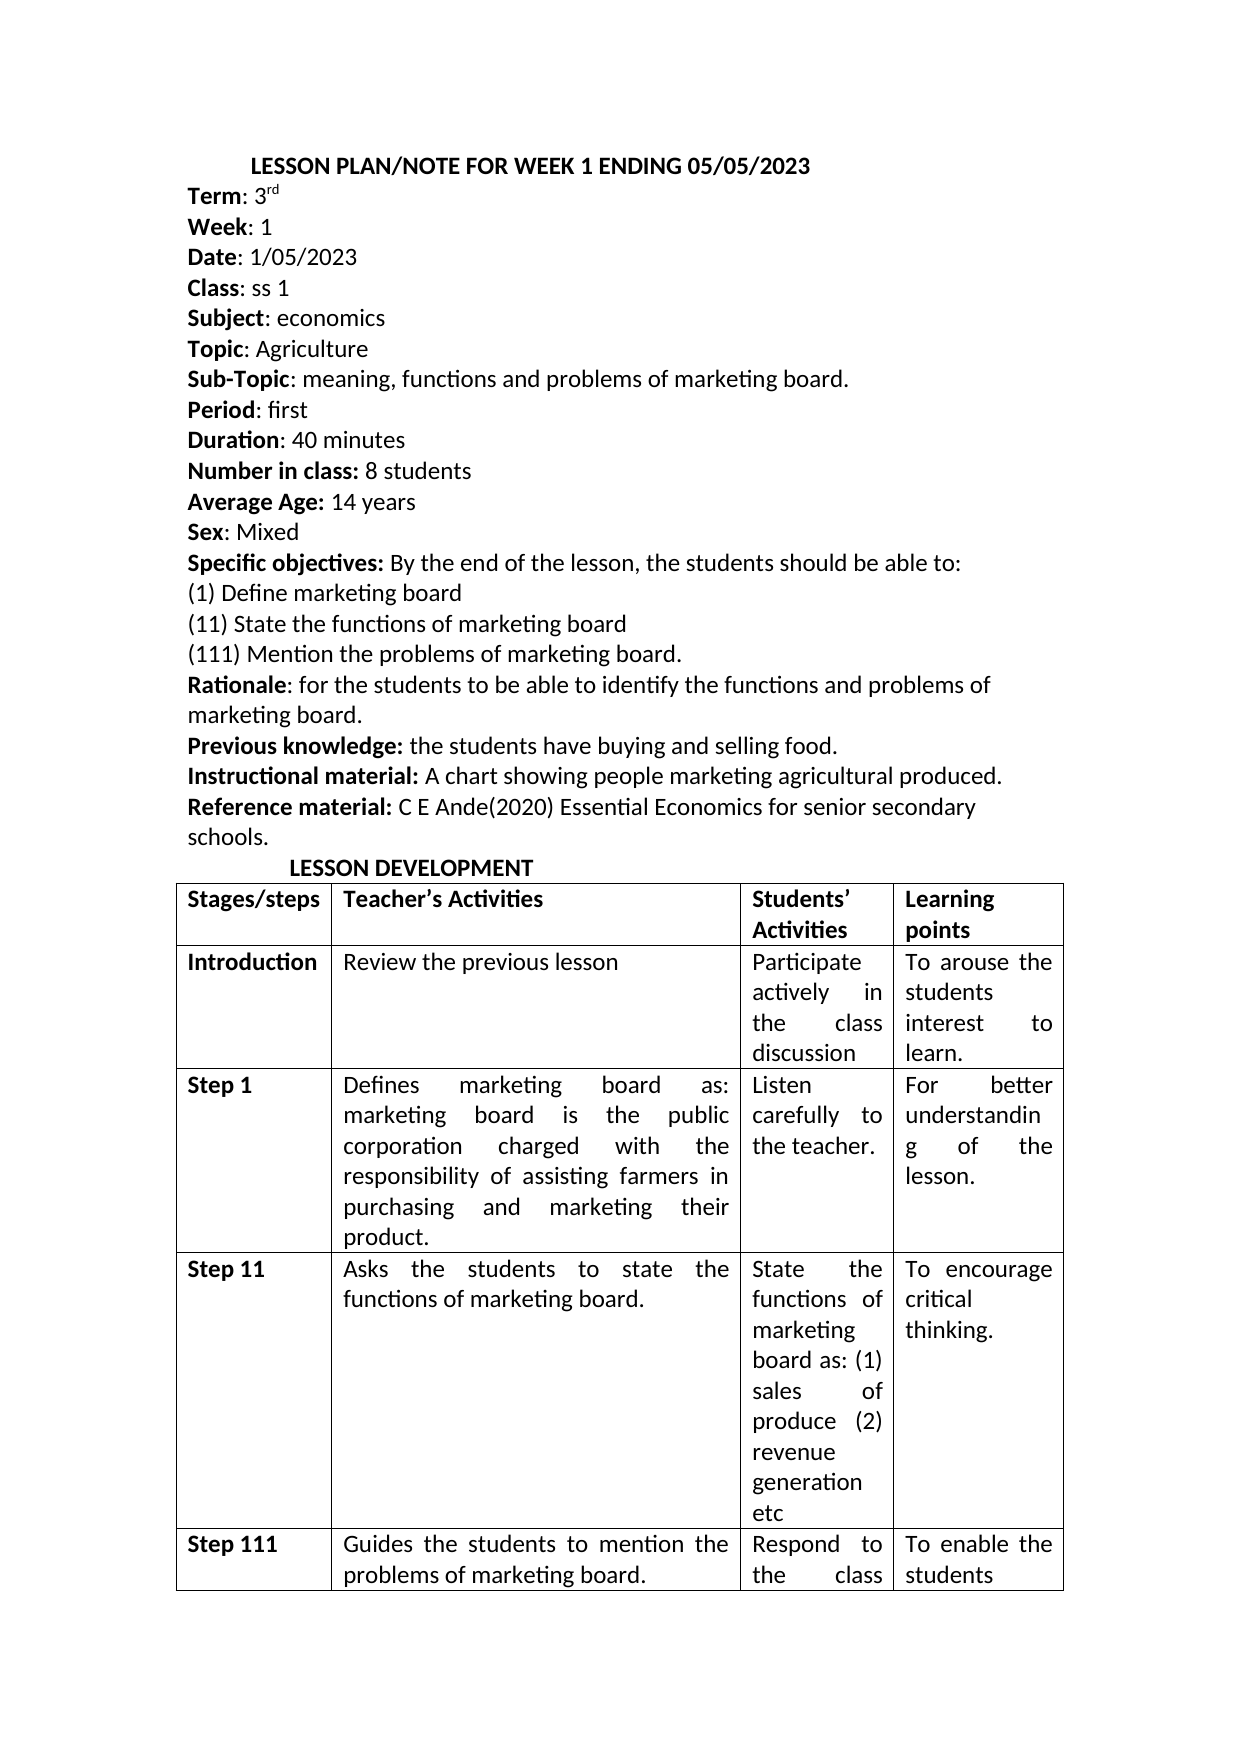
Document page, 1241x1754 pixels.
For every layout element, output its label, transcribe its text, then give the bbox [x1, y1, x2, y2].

list Mention the problems of marketing board. [187, 638, 1053, 669]
text Period: first [187, 394, 1053, 425]
list Reference material: C E Ande(2020) Essential Economics for senior secondary schools. [187, 791, 1053, 852]
list State the functions of marketing board [187, 608, 1053, 638]
table_cell Listen carefully to the teacher. [741, 1069, 893, 1252]
table_header Teacher’s Activities [332, 884, 740, 944]
list Define marketing board [187, 577, 1053, 608]
text LESSON PLAN/NOTE FOR WEEK 1 ENDING 05/05/2023 [187, 150, 1053, 181]
text Topic: Agriculture [187, 333, 1053, 364]
table_cell State the functions of marketing board as: (1) sales of produce (2) revenue generation etc [741, 1253, 893, 1528]
table_header Stages/steps [177, 884, 331, 944]
table_cell Step 11 [177, 1253, 331, 1528]
text Week: 1 [187, 211, 1053, 242]
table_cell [741, 1529, 893, 1590]
list Instructional material: A chart showing people marketing agricultural produced. [187, 760, 1053, 791]
text Subject: economics [187, 303, 1053, 333]
text Term: 3rd [187, 181, 1053, 211]
table_cell Review the previous lesson [332, 946, 740, 1068]
table_cell Defines marketing board as: marketing board is the public corporation charged with the responsibility of assisting farmers in purchasing and marketing their product. [332, 1069, 740, 1252]
table_header Learning points [894, 884, 1063, 944]
list LESSON DEVELOPMENT [187, 852, 1053, 882]
text Sub-Topic: meaning, functions and problems of marketing board. [187, 364, 1053, 394]
text Class: ss 1 [187, 272, 1053, 303]
text Duration: 40 minutes [187, 425, 1053, 455]
text Sex: Mixed [187, 516, 1053, 547]
table_cell To arouse the students interest to learn. [894, 946, 1063, 1068]
text Average Age: 14 years [187, 486, 1053, 516]
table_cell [332, 1529, 740, 1590]
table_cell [894, 1529, 1063, 1590]
table_header Students’ Activities [741, 884, 893, 944]
text Date: 1/05/2023 [187, 242, 1053, 272]
table_cell Step 111 [177, 1529, 331, 1590]
table_cell Introduction [177, 946, 331, 1068]
table_cell For better understanding of the lesson. [894, 1069, 1063, 1252]
text Specific objectives: By the end of the lesson, the students should be able to: [187, 547, 1053, 577]
list Previous knowledge: the students have buying and selling food. [187, 730, 1053, 760]
table_cell Participate actively in the class discussion [741, 946, 893, 1068]
table_cell Asks the students to state the functions of marketing board. [332, 1253, 740, 1528]
text Number in class: 8 students [187, 455, 1053, 486]
list Rationale: for the students to be able to identify the functions and problems of marketing board. [187, 669, 1053, 730]
table_cell To encourage critical thinking. [894, 1253, 1063, 1528]
table_cell Step 1 [177, 1069, 331, 1252]
